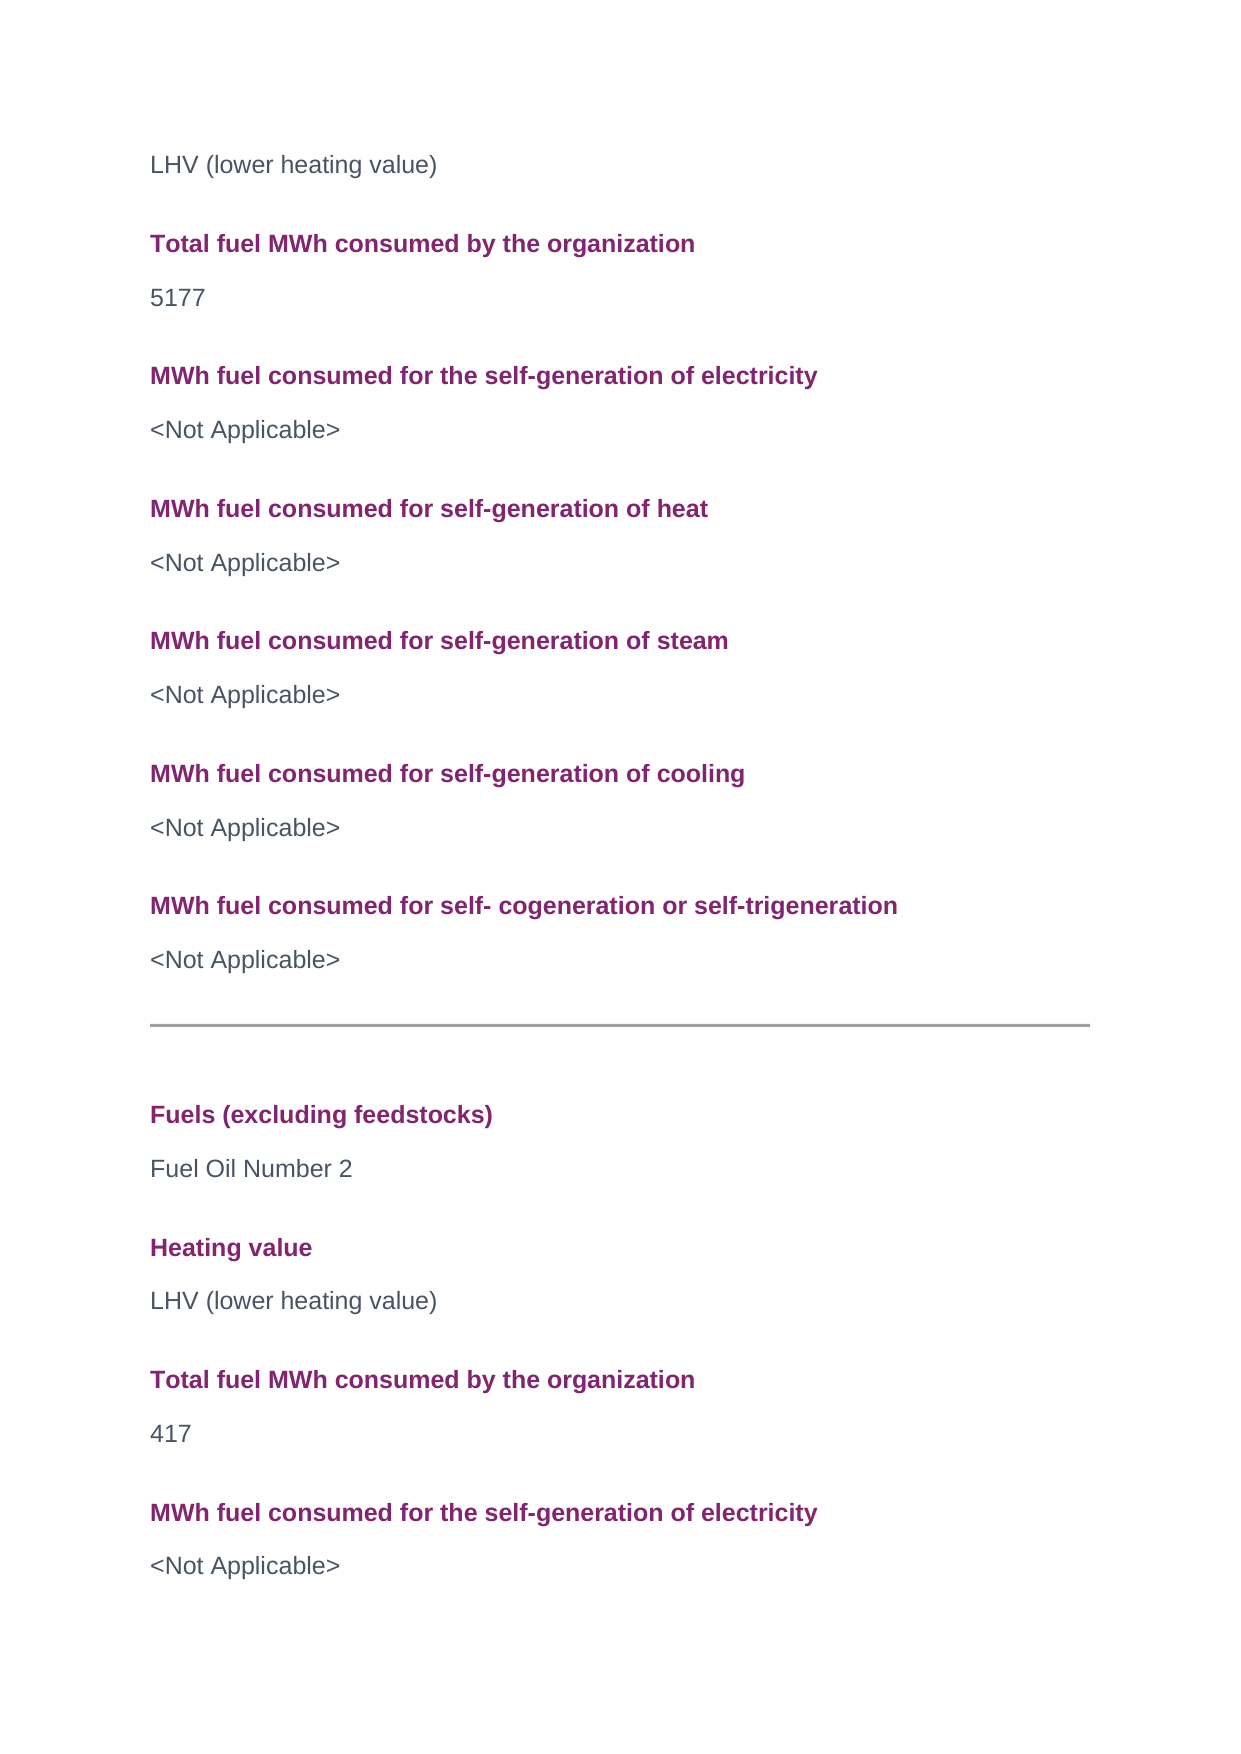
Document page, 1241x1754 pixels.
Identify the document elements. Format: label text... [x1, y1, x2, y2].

text 417 [150, 1419, 1090, 1448]
subtitle Heating value [150, 1233, 1090, 1261]
text <Not Applicable> [150, 812, 1090, 841]
subtitle MWh fuel consumed for the self-generation of electricity [150, 1498, 1090, 1526]
subtitle MWh fuel consumed for self-generation of heat [150, 494, 1090, 522]
text <Not Applicable> [150, 945, 1090, 974]
subtitle MWh fuel consumed for self- cogeneration or self-trigeneration [150, 891, 1090, 920]
subtitle Total fuel MWh consumed by the organization [150, 229, 1090, 257]
text LHV (lower heating value) [150, 150, 1090, 179]
text 5177 [150, 282, 1090, 311]
text Fuel Oil Number 2 [150, 1154, 1090, 1183]
text <Not Applicable> [150, 1551, 1090, 1580]
text LHV (lower heating value) [150, 1286, 1090, 1315]
text <Not Applicable> [150, 415, 1090, 444]
subtitle Fuels (excluding feedstocks) [150, 1100, 1090, 1129]
subtitle MWh fuel consumed for self-generation of cooling [150, 759, 1090, 787]
text <Not Applicable> [150, 680, 1090, 709]
text <Not Applicable> [150, 547, 1090, 576]
subtitle Total fuel MWh consumed by the organization [150, 1365, 1090, 1394]
subtitle MWh fuel consumed for self-generation of steam [150, 626, 1090, 655]
subtitle MWh fuel consumed for the self-generation of electricity [150, 361, 1090, 390]
